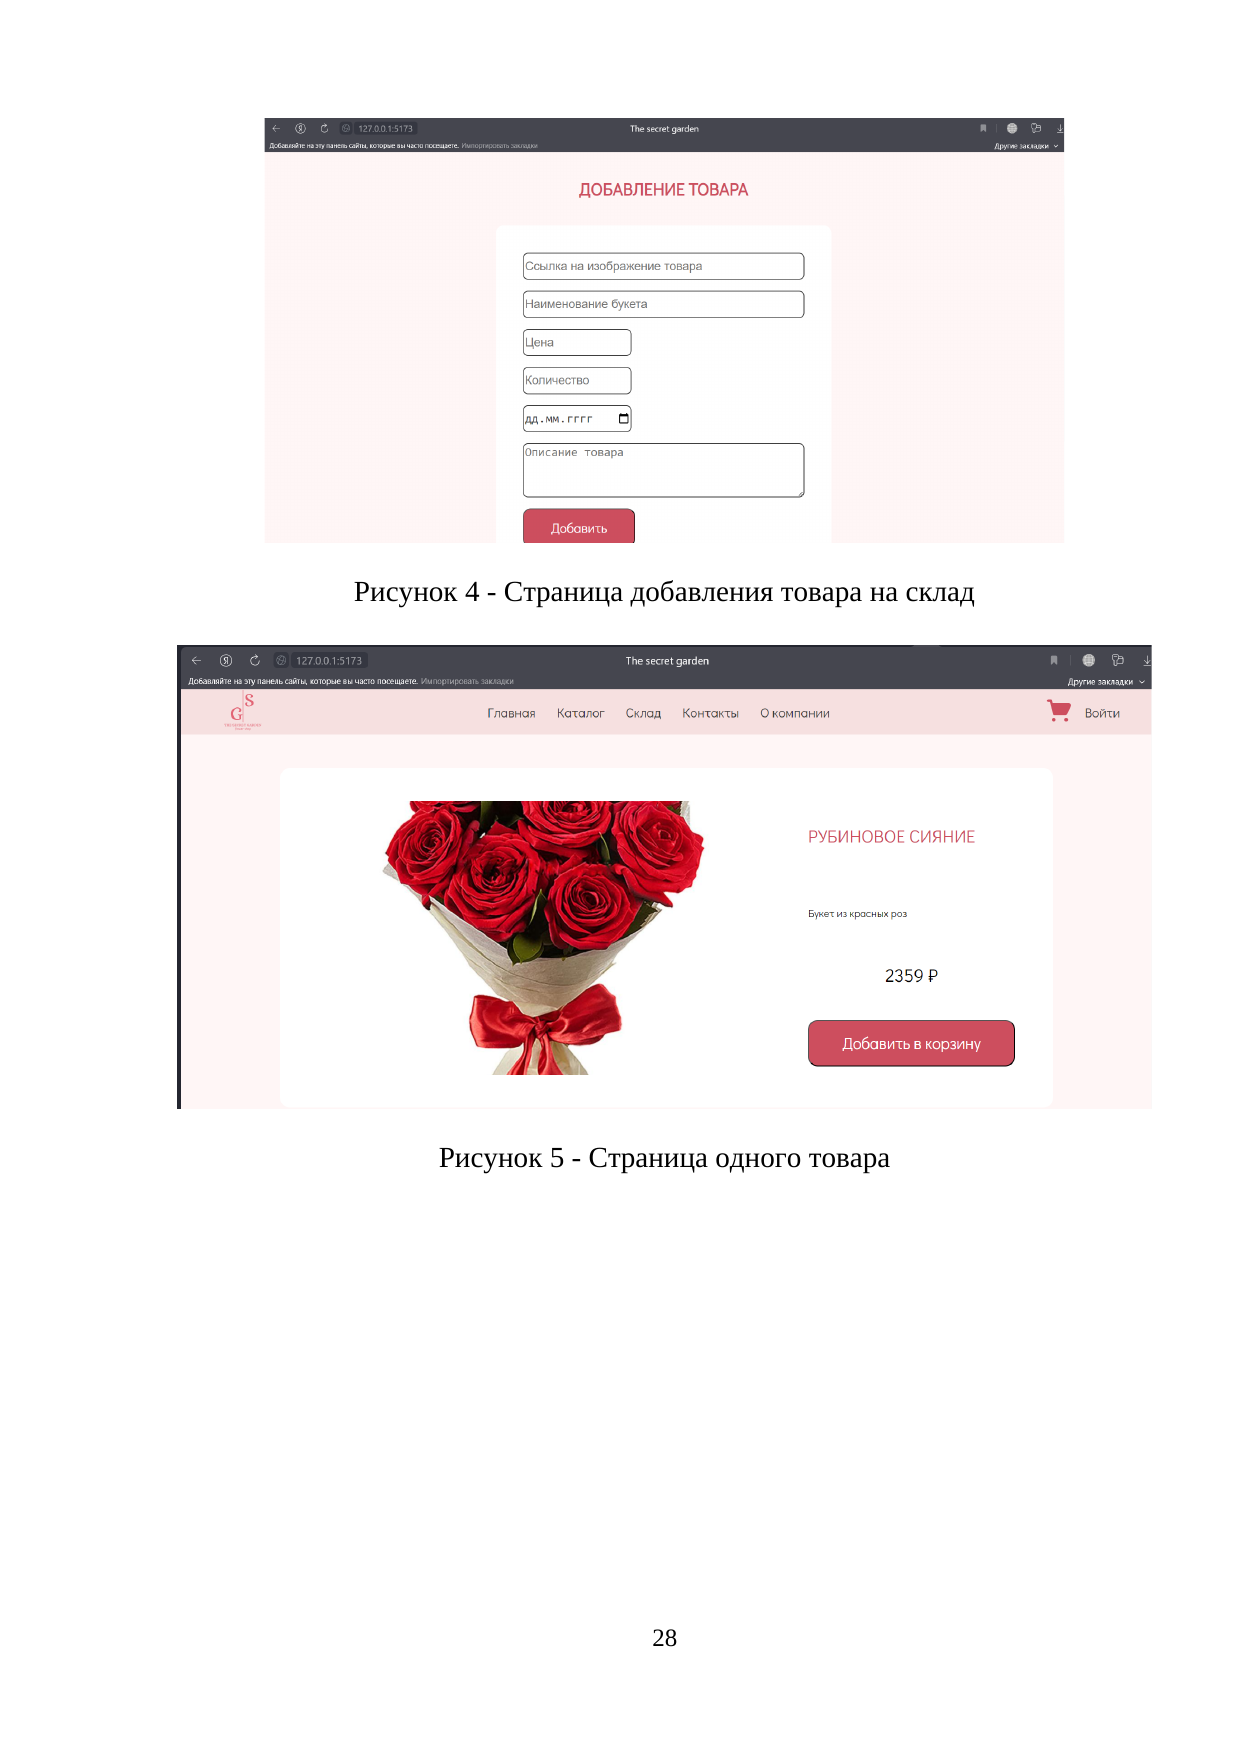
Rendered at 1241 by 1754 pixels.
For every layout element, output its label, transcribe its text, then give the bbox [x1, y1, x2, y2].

text Рисунок 4 - Страница добавления товара на склад [177, 574, 1152, 607]
picture [264, 118, 1065, 543]
picture [177, 645, 1152, 1109]
text Рисунок 5 - Страница одного товара [177, 1140, 1152, 1174]
